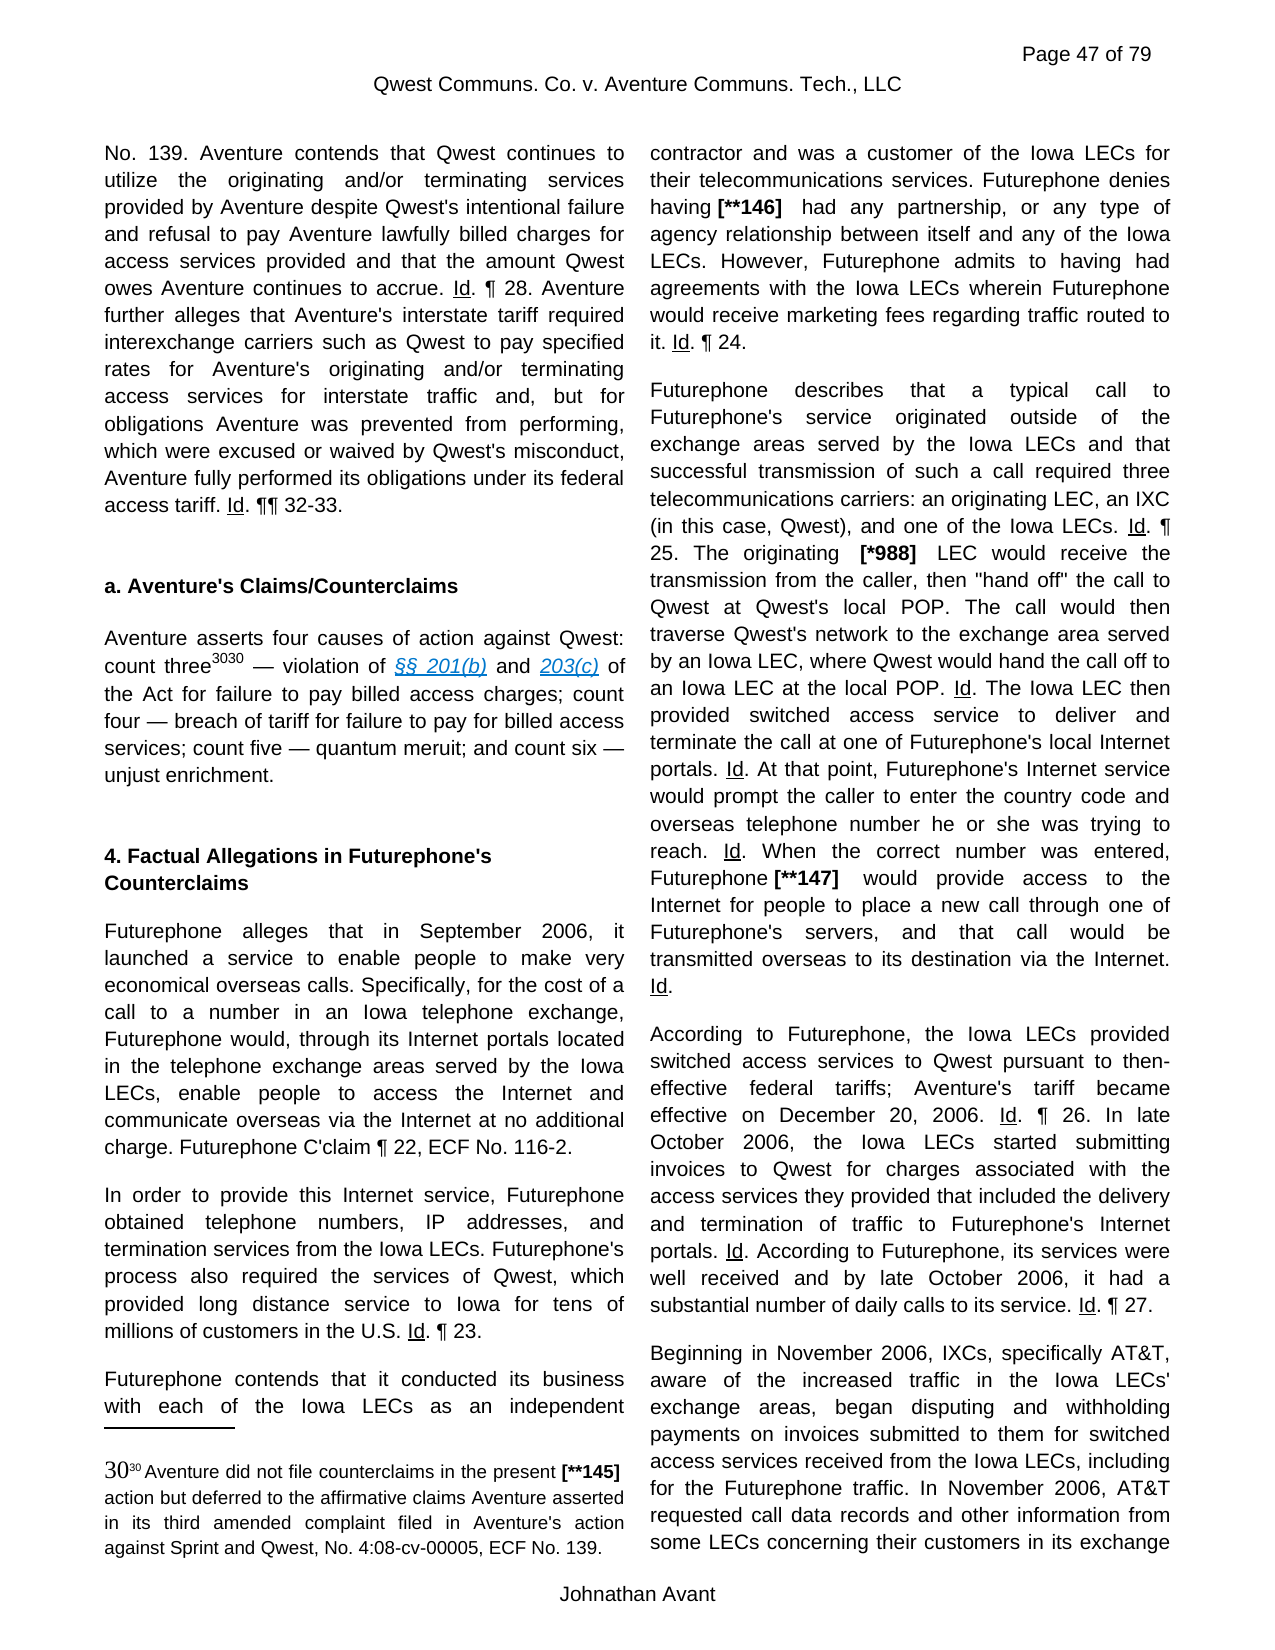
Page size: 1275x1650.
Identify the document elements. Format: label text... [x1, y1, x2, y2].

text Aventure asserts four causes of action against Qwest: count three30 — violation of §§ 201(b) and 203(c) of the Act for failure to pay billed access charges; count four — breach of tariff for failure to pay for billed access services; count five — quantum meruit; and count six — unjust enrichment. [104, 622, 625, 787]
text Futurephone alleges that in September 2006, it launched a service to enable people to make very economical overseas calls. Specifically, for the cost of a call to a number in an Iowa telephone exchange, Futurephone would, through its Internet portals located in the telephone exchange areas served by the Iowa LECs, enable people to access the Internet and communicate overseas via the Internet at no additional charge. Futurephone C'claim ¶ 22, ECF No. 116-2. [104, 915, 625, 1159]
text Futurephone contends that it conducted its business with each of the Iowa LECs as an independent contractor and was a customer of the Iowa LECs for their telecommunications services. Futurephone denies having [**146] had any partnership, or any type of agency relationship between itself and any of the Iowa LECs. However, Futurephone admits to having had agreements with the Iowa LECs wherein Futurephone would receive marketing fees regarding traffic routed to it. Id. ¶ 24. [650, 137, 1171, 354]
text According to Futurephone, the Iowa LECs provided switched access services to Qwest pursuant to then-effective federal tariffs; Aventure's tariff became effective on December 20, 2006. Id. ¶ 26. In late October 2006, the Iowa LECs started submitting invoices to Qwest for charges associated with the access services they provided that included the delivery and termination of traffic to Futurephone's Internet portals. Id. According to Futurephone, its services were well received and by late October 2006, it had a substantial number of daily calls to its service. Id. ¶ 27. [650, 1019, 1171, 1317]
text a. Aventure's Claims/Counterclaims [104, 542, 625, 597]
text In order to provide this Internet service, Futurephone obtained telephone numbers, IP addresses, and termination services from the Iowa LECs. Futurephone's process also required the services of Qwest, which provided long distance service to Iowa for tens of millions of customers in the U.S. Id. ¶ 23. [104, 1180, 625, 1342]
text 4. Factual Allegations in Futurephone's Counterclaims [104, 812, 625, 894]
text Futurephone describes that a typical call to Futurephone's service originated outside of the exchange areas served by the Iowa LECs and that successful transmission of such a call required three telecommunications carriers: an originating LEC, an IXC (in this case, Qwest), and one of the Iowa LECs. Id. ¶ 25. The originating [*988] LEC would receive the transmission from the caller, then "hand off" the call to Qwest at Qwest's local POP. The call would then traverse Qwest's network to the exchange area served by an Iowa LEC, where Qwest would hand the call off to an Iowa LEC at the local POP. Id. The Iowa LEC then provided switched access service to deliver and terminate the call at one of Futurephone's local Internet portals. Id. At that point, Futurephone's Internet service would prompt the caller to enter the country code and overseas telephone number he or she was trying to reach. Id. When the correct number was entered, Futurephone [**147] would provide access to the Internet for people to place a new call through one of Futurephone's servers, and that call would be transmitted overseas to its destination via the Internet. Id. [650, 375, 1171, 998]
